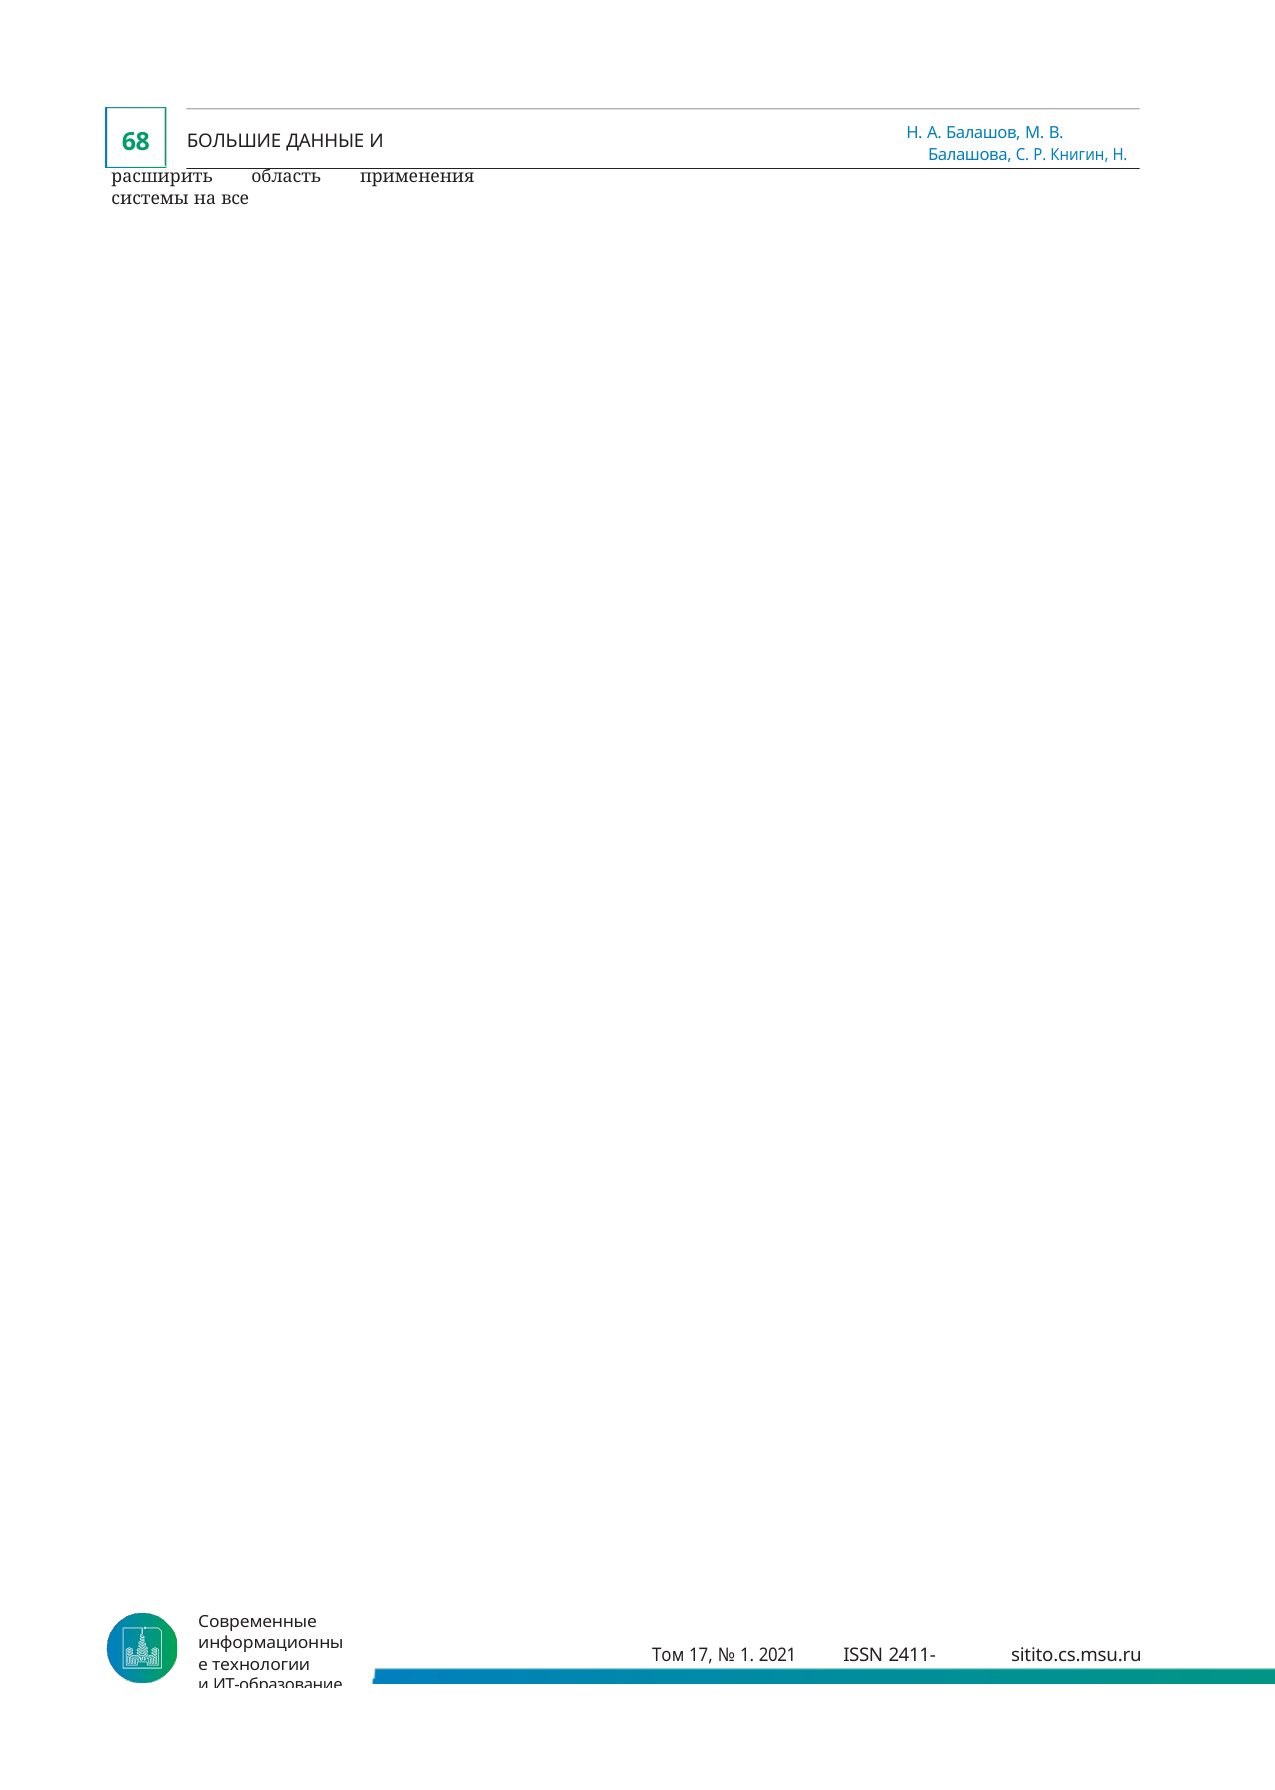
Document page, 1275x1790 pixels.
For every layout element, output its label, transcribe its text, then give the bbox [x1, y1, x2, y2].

picture [106, 1612, 178, 1683]
picture [371, 1667, 1275, 1684]
picture [105, 106, 167, 167]
